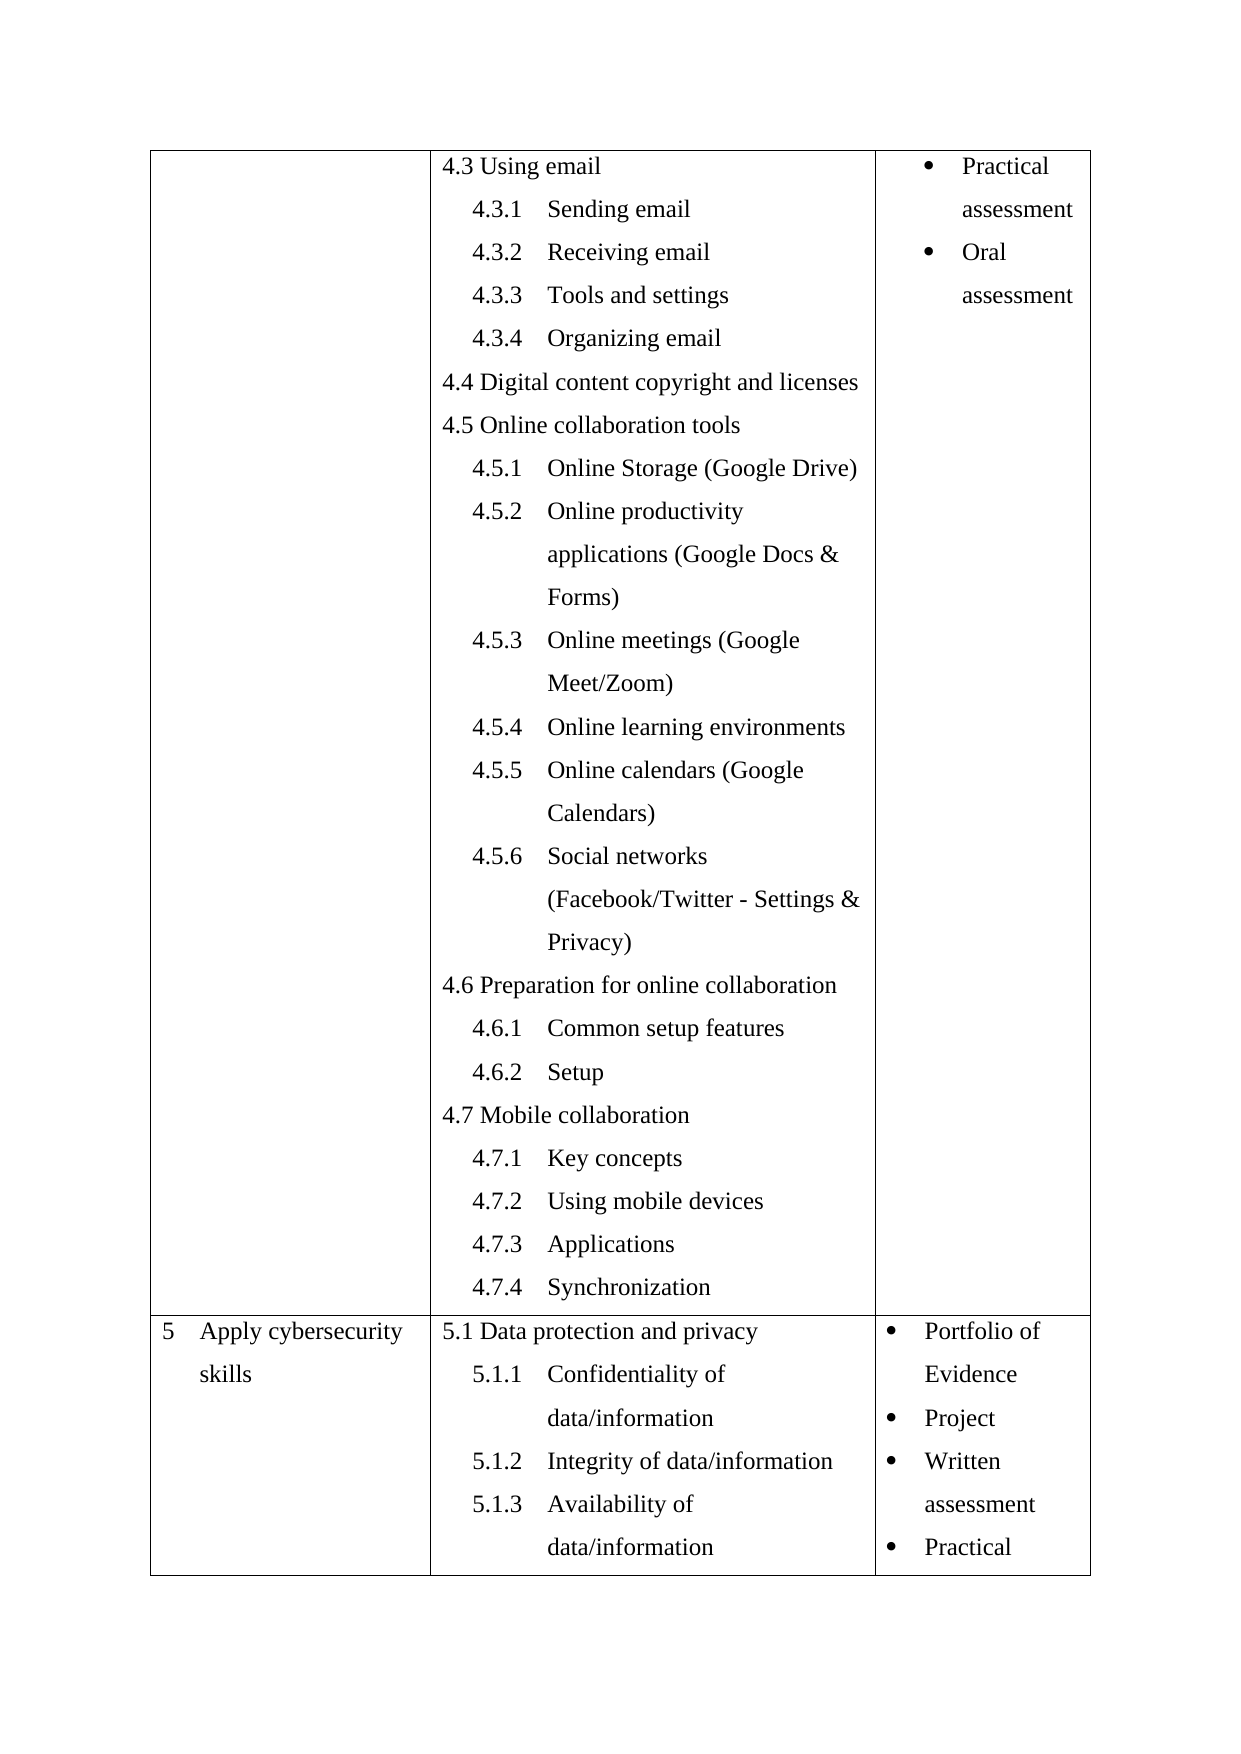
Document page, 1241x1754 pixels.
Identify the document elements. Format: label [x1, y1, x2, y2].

table_cell [876, 1316, 1090, 1575]
table_cell [431, 151, 875, 1315]
table_cell [151, 1316, 430, 1575]
table_cell [151, 151, 430, 1315]
table_cell [876, 151, 1090, 1315]
table_cell [431, 1316, 875, 1575]
